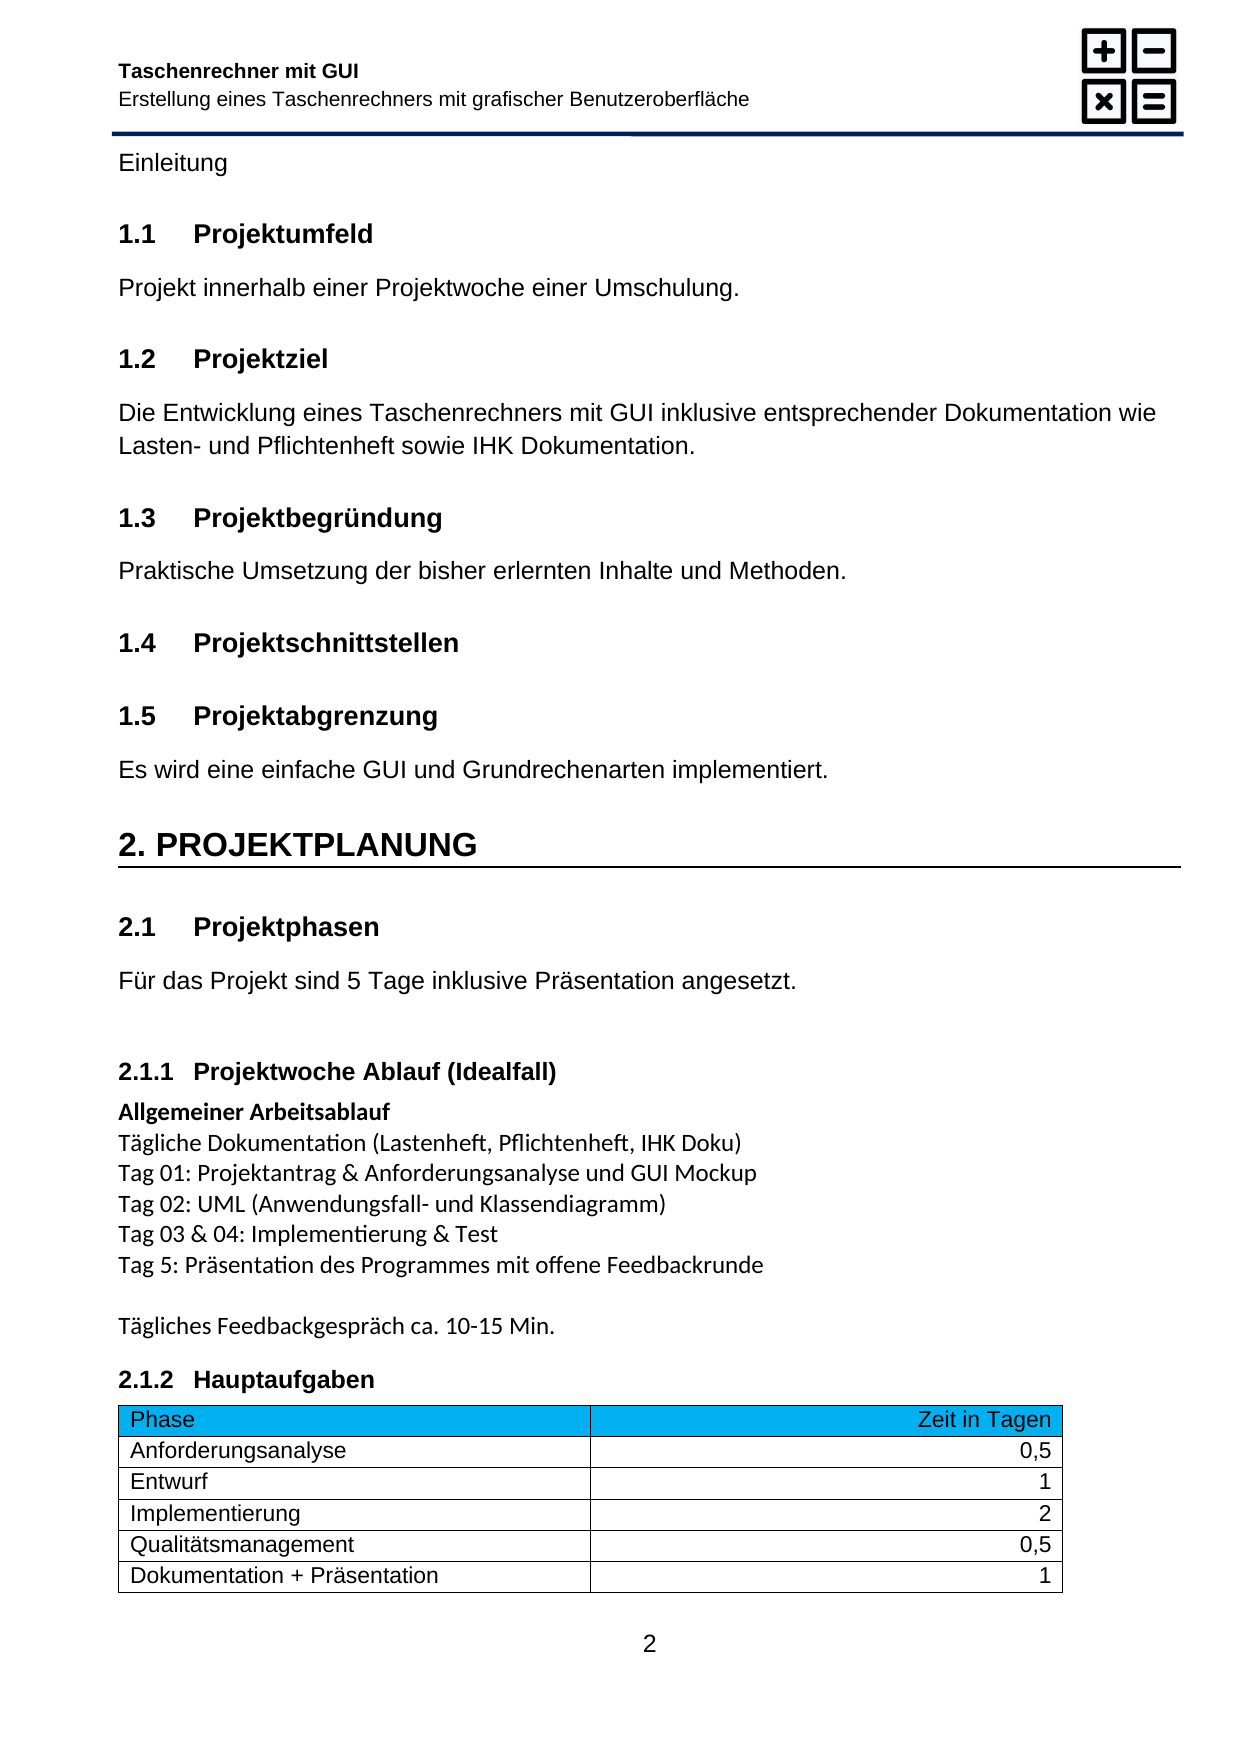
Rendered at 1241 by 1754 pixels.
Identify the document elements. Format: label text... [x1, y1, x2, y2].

table_cell Anforderungsanalyse [119, 1437, 590, 1467]
subtitle Projektphasen [118, 911, 1181, 943]
table_cell Qualitätsmanagement [119, 1531, 590, 1561]
table_cell Dokumentation + Präsentation [119, 1562, 590, 1592]
text Für das Projekt sind 5 Tage inklusive Präsentation angesetzt. [118, 966, 1181, 995]
picture [1079, 27, 1179, 126]
text Projekt innerhalb einer Projektwoche einer Umschulung. [118, 273, 1181, 302]
text Tägliches Feedbackgespräch ca. 10-15 Min. [118, 1310, 1181, 1341]
table_cell 0,5 [591, 1531, 1062, 1561]
table_cell 1 [591, 1562, 1062, 1592]
subtitle Projektbegründung [118, 502, 1181, 533]
table_cell Implementierung [119, 1500, 590, 1530]
table_cell 2 [591, 1500, 1062, 1530]
table_cell 0,5 [591, 1437, 1062, 1467]
subtitle Hauptaufgaben [118, 1366, 1181, 1394]
subtitle Projektabgrenzung [118, 700, 1181, 732]
text Praktische Umsetzung der bisher erlernten Inhalte und Methoden. [118, 556, 1181, 585]
text Tägliche Dokumentation (Lastenheft, Pflichtenheft, IHK Doku) [118, 1127, 1181, 1157]
text Allgemeiner Arbeitsablauf [118, 1096, 1181, 1127]
text Tag 03 & 04: Implementierung & Test [118, 1218, 1181, 1249]
subtitle Projektwoche Ablauf (Idealfall) [118, 1057, 1181, 1086]
text Die Entwicklung eines Taschenrechners mit GUI inklusive entsprechender Dokumentation wie Lasten- und Pflichtenheft sowie IHK Dokumentation. [118, 398, 1181, 460]
table_header Zeit in Tagen [591, 1406, 1062, 1436]
table_cell Entwurf [119, 1468, 590, 1498]
subtitle Projektschnittstellen [118, 627, 1181, 658]
text Es wird eine einfache GUI und Grundrechenarten implementiert. [118, 755, 1181, 784]
subtitle Projektumfeld [118, 218, 1181, 249]
table_cell 1 [591, 1468, 1062, 1498]
subtitle Projektziel [118, 343, 1181, 375]
text Tag 5: Präsentation des Programmes mit offene Feedbackrunde [118, 1249, 1181, 1279]
table_header Phase [119, 1406, 590, 1436]
subtitle Projektplanung [118, 826, 1181, 866]
text Tag 01: Projektantrag & Anforderungsanalyse und GUI Mockup [118, 1157, 1181, 1188]
text Tag 02: UML (Anwendungsfall- und Klassendiagramm) [118, 1188, 1181, 1218]
